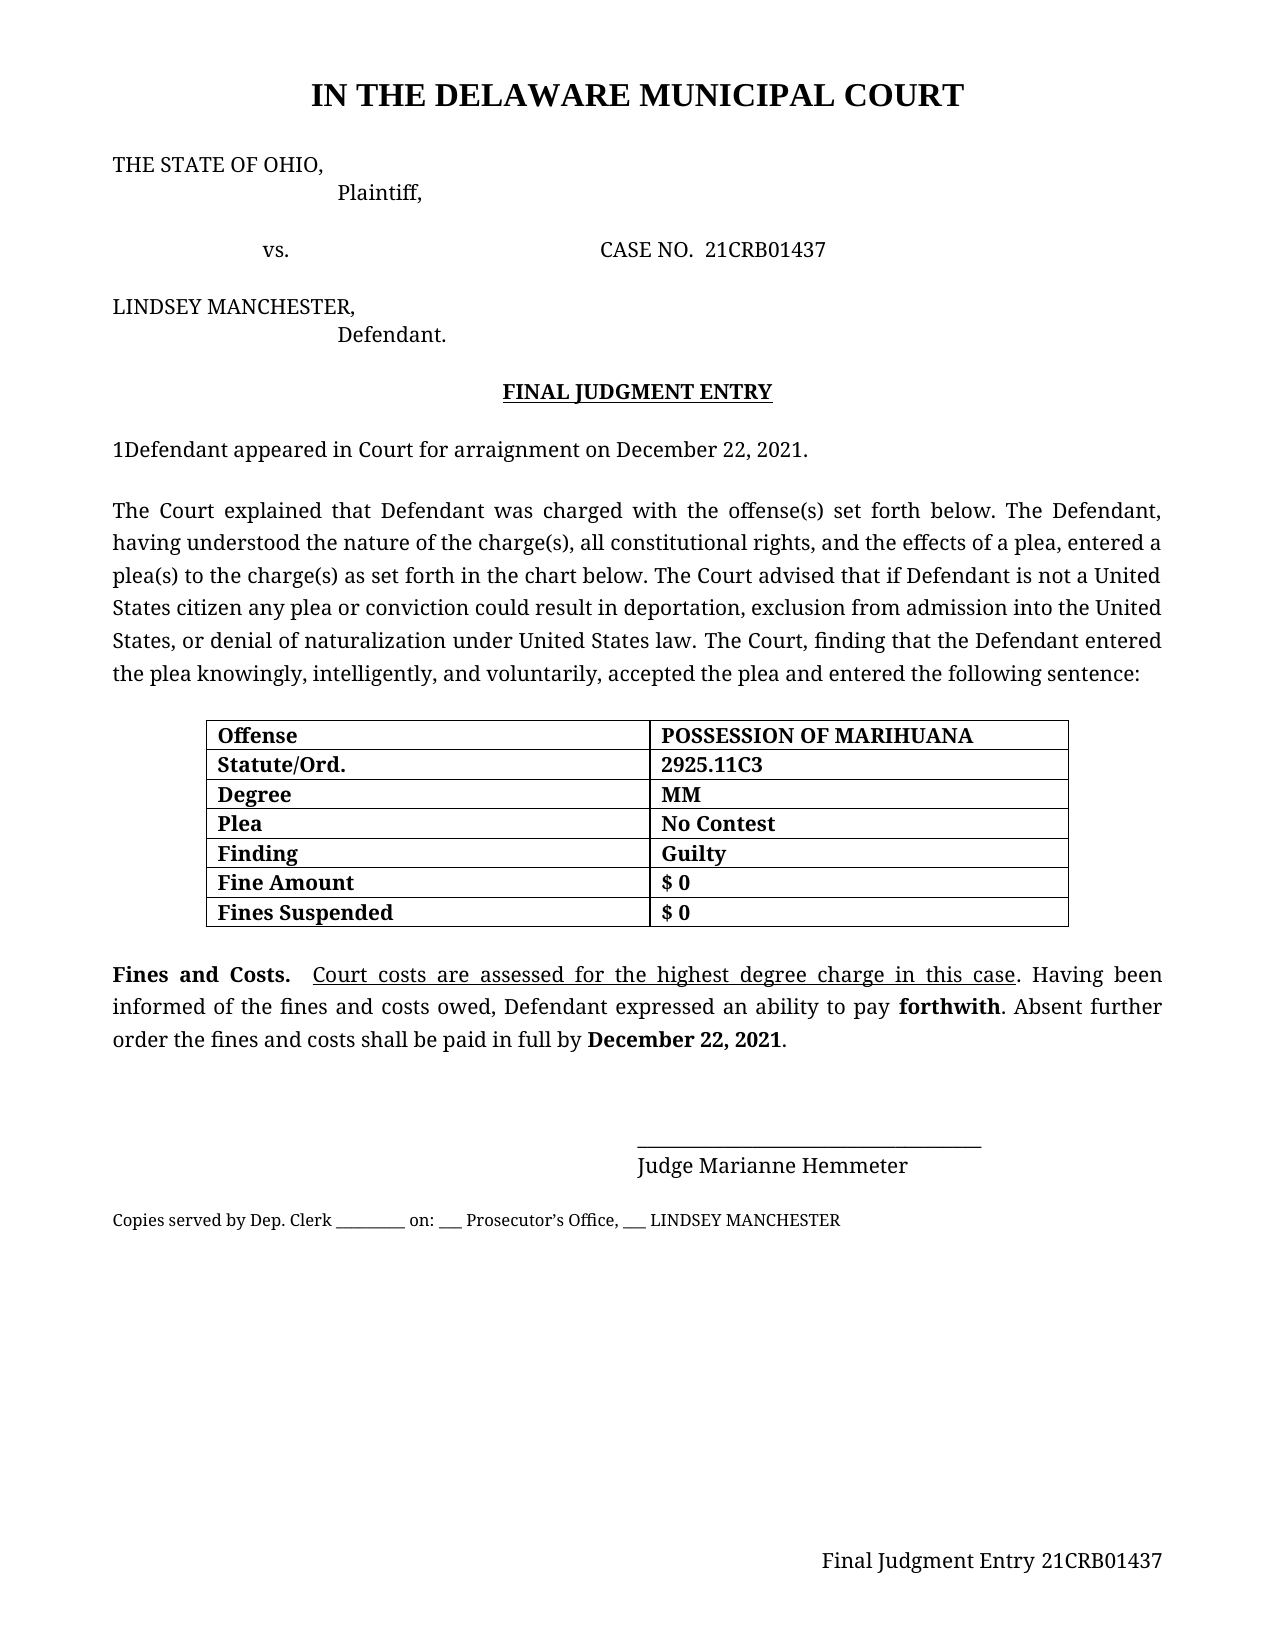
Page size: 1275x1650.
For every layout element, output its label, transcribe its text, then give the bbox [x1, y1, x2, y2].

text LINDSEY MANCHESTER, [112, 292, 1162, 321]
text Defendant. [337, 321, 1162, 349]
table_cell Guilty [651, 839, 1068, 867]
text FINAL JUDGMENT ENTRY [112, 377, 1162, 406]
text The Court explained that Defendant was charged with the offense(s) set forth below. The Defendant, having understood the nature of the charge(s), all constitutional rights, and the effects of a plea, entered a plea(s) to the charge(s) as set forth in the chart below. The Court advised that if Defendant is not a United States citizen any plea or conviction could result in deportation, exclusion from admission into the United States, or denial of naturalization under United States law. R.C. 2943.031 The Court, finding that the Defendant entered the plea knowingly, intelligently, and voluntarily, accepted the plea and entered the following sentence: [112, 496, 1162, 687]
table_cell Degree [207, 780, 649, 808]
text Defendant appeared in Court for arraignment on December 22, 2021. [112, 435, 1162, 463]
table_cell MM [651, 780, 1068, 808]
table_cell Fines Suspended [207, 898, 649, 926]
text Copies served by Dep. Clerk _________ on: ___ Prosecutor’s Office, ___ LINDSEY MANCHESTER [112, 1208, 1162, 1231]
text Plaintiff, [337, 178, 1162, 207]
table_cell Plea [207, 809, 649, 838]
text THE STATE OF OHIO, [112, 150, 1162, 178]
table_cell $ 0 [651, 868, 1068, 897]
table_cell $ 0 [651, 898, 1068, 926]
table_cell No Contest [651, 809, 1068, 838]
table_cell Statute/Ord. [207, 750, 649, 779]
table_cell Fine Amount [207, 868, 649, 897]
text ____________________________________ [112, 1123, 1162, 1151]
text Fines and Costs. Court costs are assessed for the highest degree charge in this case. Having been informed of the fines and costs owed, Defendant expressed an ability to pay forthwith. Absent further order the fines and costs shall be paid in full by December 22, 2021. [112, 960, 1162, 1053]
table_cell 2925.11C3 [651, 750, 1068, 779]
text vs. CASE NO. 21CRB01437 [262, 235, 1162, 292]
text Judge Marianne Hemmeter [112, 1151, 1162, 1180]
table_header POSSESSION OF MARIHUANA [651, 721, 1068, 749]
table_cell Finding [207, 839, 649, 867]
table_header Offense [207, 721, 649, 749]
